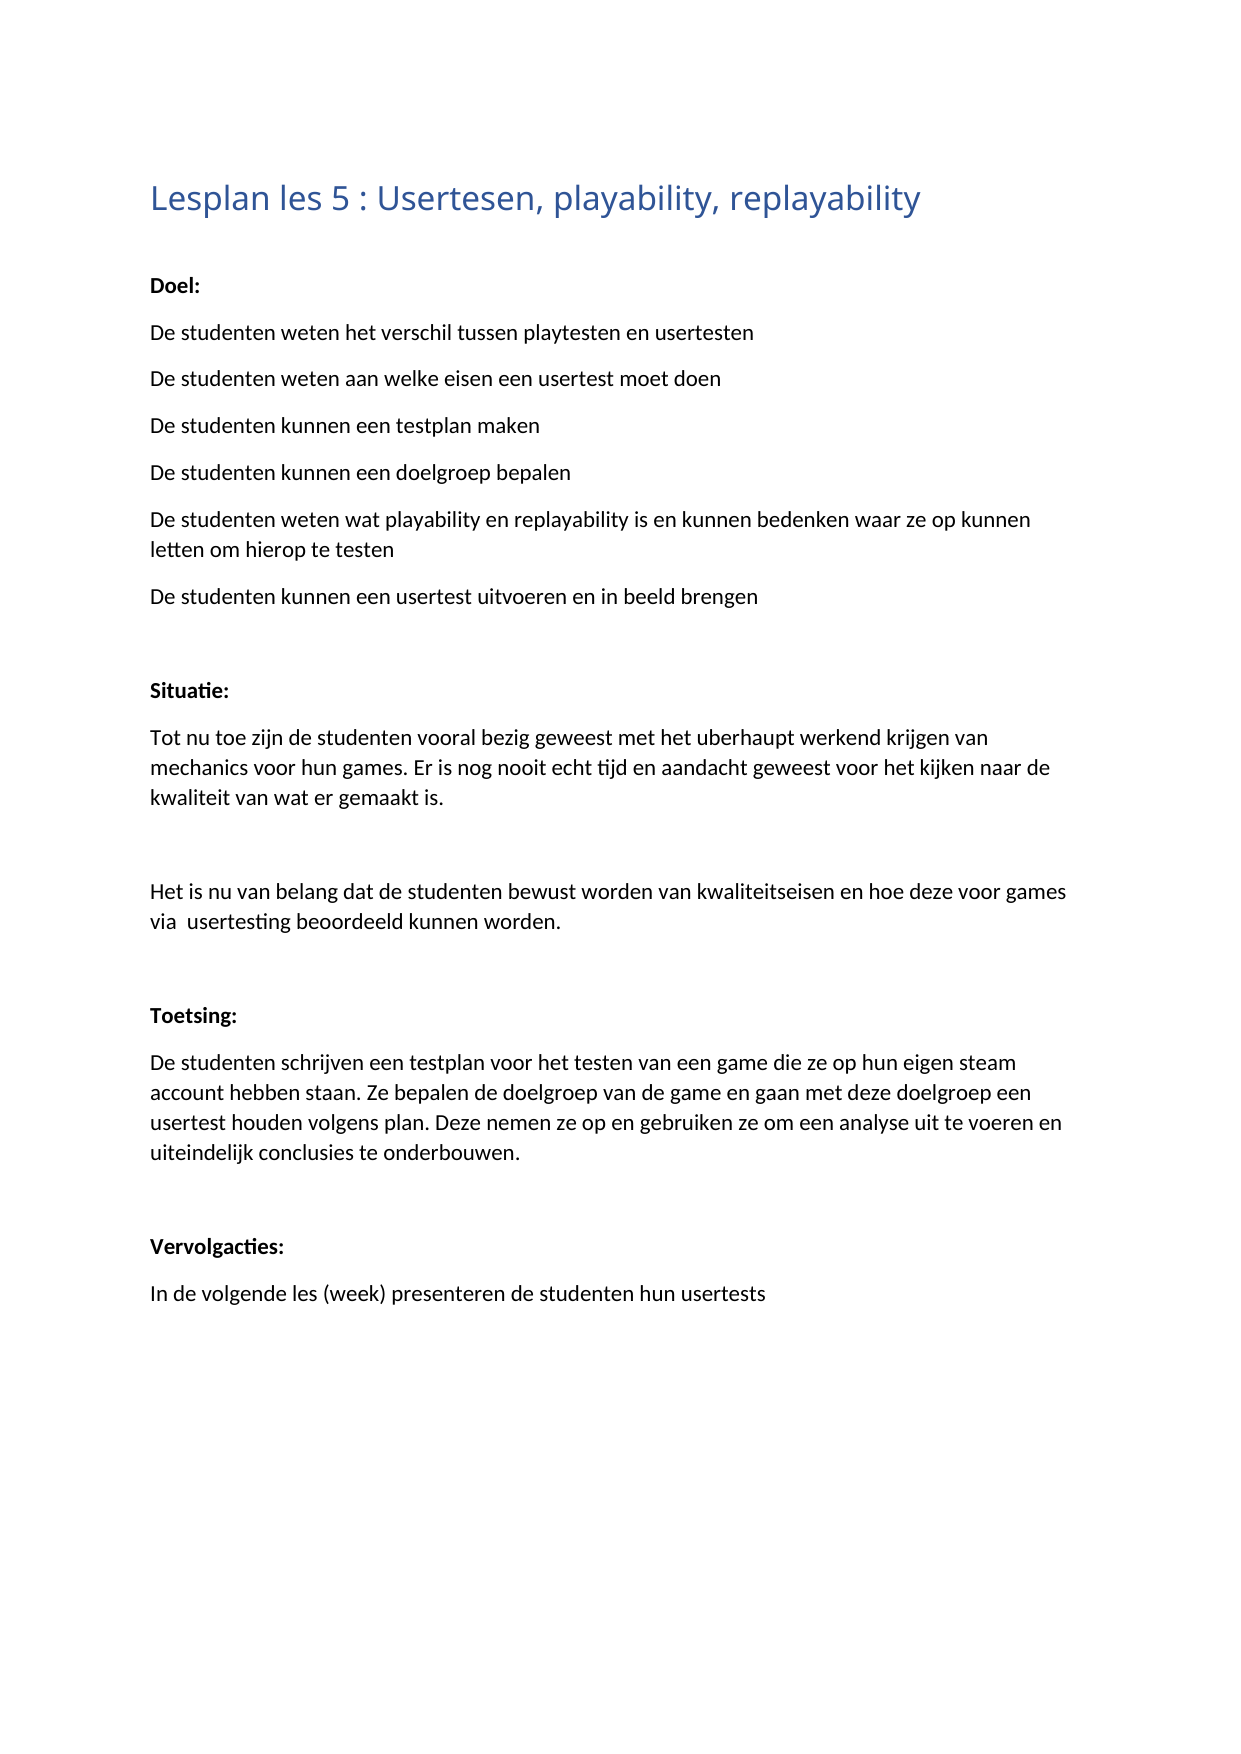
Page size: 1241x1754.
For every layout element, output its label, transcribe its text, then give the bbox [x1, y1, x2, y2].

text Het is nu van belang dat de studenten bewust worden van kwaliteitseisen en hoe deze voor games via usertesting beoordeeld kunnen worden. [150, 877, 1090, 935]
subtitle Lesplan les 5 : Usertesen, playability, replayability [150, 175, 1090, 220]
text Doel: [150, 271, 1090, 299]
text De studenten kunnen een doelgroep bepalen [150, 458, 1090, 486]
text Situatie: [150, 676, 1090, 704]
text De studenten kunnen een usertest uitvoeren en in beeld brengen [150, 582, 1090, 610]
text De studenten kunnen een testplan maken [150, 411, 1090, 439]
text Toetsing: [150, 1001, 1090, 1029]
text De studenten weten het verschil tussen playtesten en usertesten [150, 318, 1090, 346]
text De studenten weten wat playability en replayability is en kunnen bedenken waar ze op kunnen letten om hierop te testen [150, 505, 1090, 563]
text Vervolgacties: [150, 1232, 1090, 1260]
text Tot nu toe zijn de studenten vooral bezig geweest met het uberhaupt werkend krijgen van mechanics voor hun games. Er is nog nooit echt tijd en aandacht geweest voor het kijken naar de kwaliteit van wat er gemaakt is. [150, 723, 1090, 811]
text In de volgende les (week) presenteren de studenten hun usertests [150, 1279, 1090, 1307]
text De studenten schrijven een testplan voor het testen van een game die ze op hun eigen steam account hebben staan. Ze bepalen de doelgroep van de game en gaan met deze doelgroep een usertest houden volgens plan. Deze nemen ze op en gebruiken ze om een analyse uit te voeren en uiteindelijk conclusies te onderbouwen. [150, 1048, 1090, 1167]
text De studenten weten aan welke eisen een usertest moet doen [150, 364, 1090, 393]
